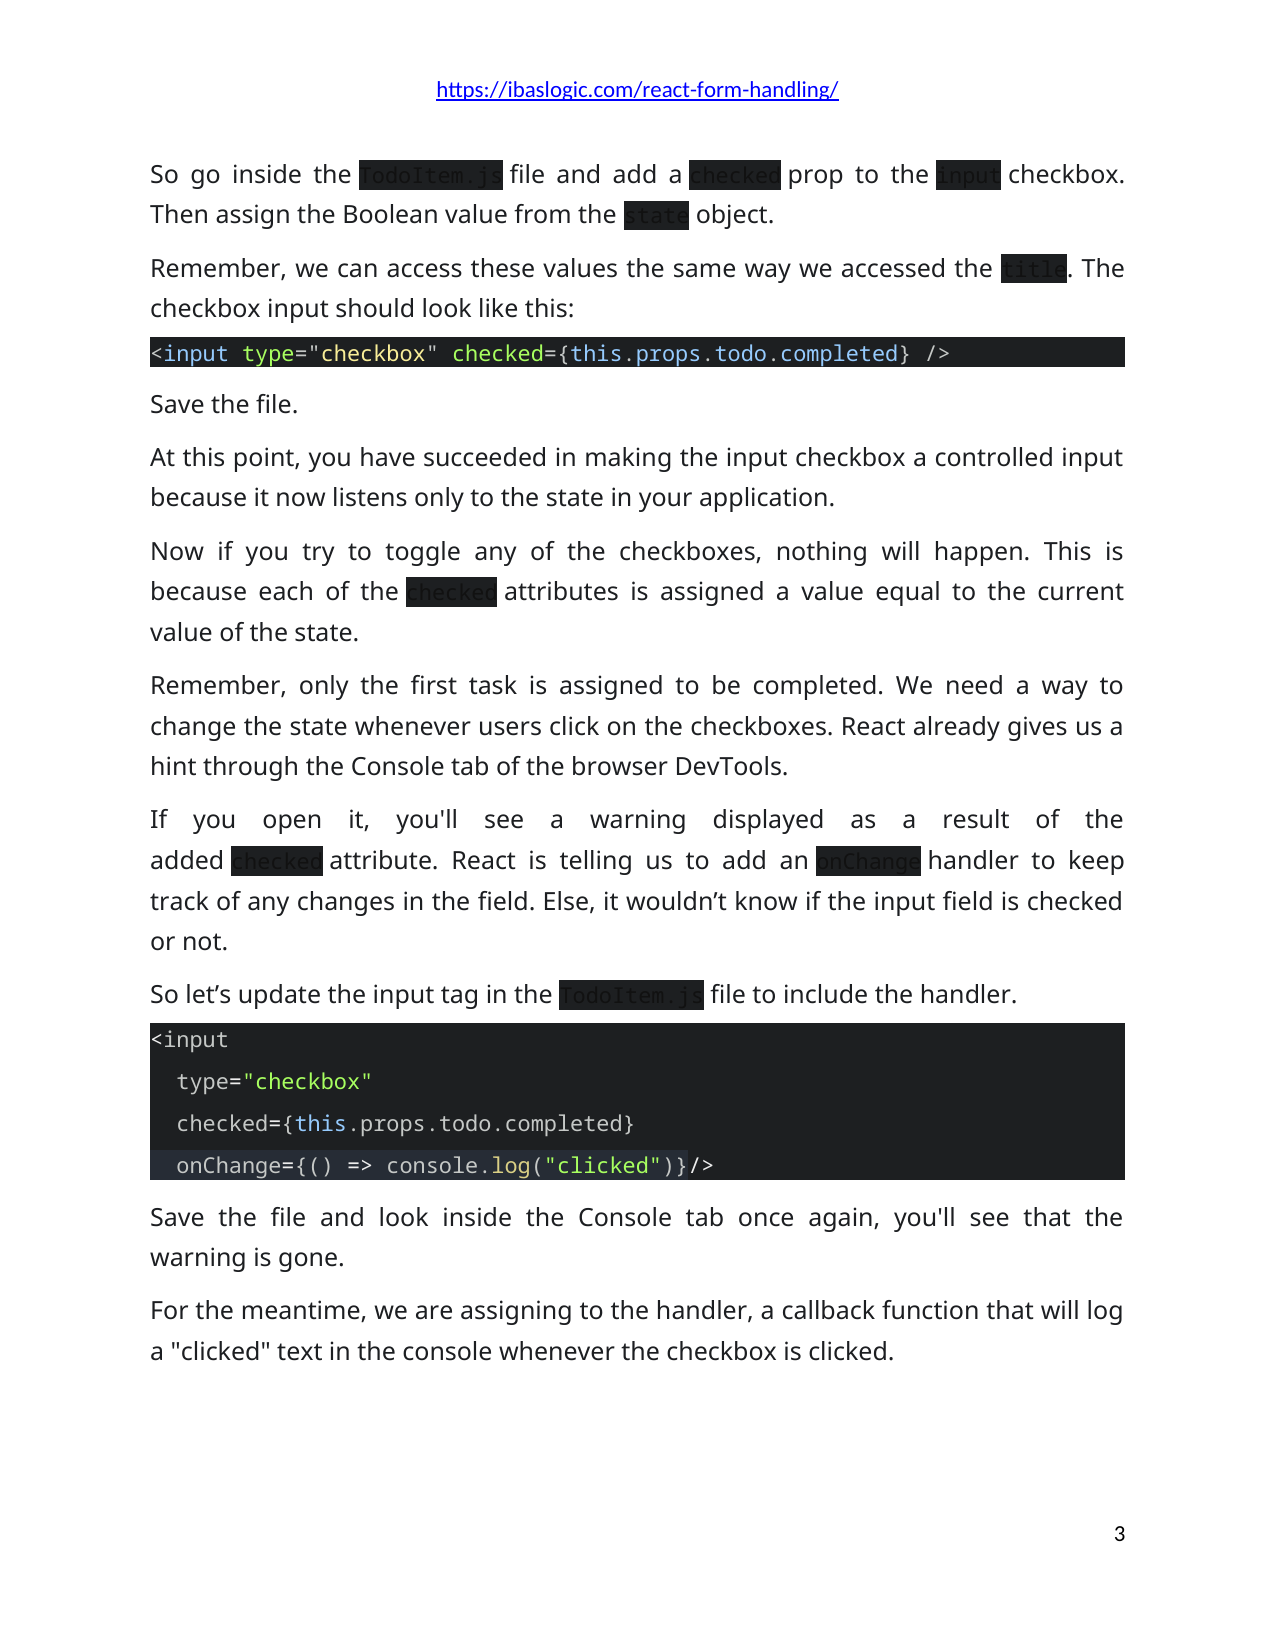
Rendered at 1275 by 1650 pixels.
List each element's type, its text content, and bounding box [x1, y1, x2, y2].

text checked={this.props.todo.completed} [150, 1108, 1125, 1138]
text At this point, you have succeeded in making the input checkbox a controlled input because it now listens only to the state in your application. [150, 433, 1125, 514]
text onChange={() => console.log("clicked")}/> [688, 1150, 1125, 1180]
text For the meantime, we are assigning to the handler, a callback function that will log a "clicked" text in the console whenever the checkbox is clicked. [150, 1286, 1125, 1368]
text So let’s update the input tag in the TodoItem.js file to include the handler. [150, 970, 1125, 1011]
text <input [150, 1023, 1125, 1053]
text Save the file and look inside the Console tab once again, you'll see that the warning is gone. [150, 1193, 1125, 1274]
text If you open it, you'll see a warning displayed as a result of the added checked attribute. React is telling us to add an onChange handler to keep track of any changes in the field. Else, it wouldn’t know if the input field is checked or not. [150, 795, 1125, 958]
text Now if you try to toggle any of the checkboxes, nothing will happen. This is because each of the checked attributes is assigned a value equal to the current value of the state. [150, 527, 1125, 648]
text <input type="checkbox" checked={this.props.todo.completed} /> [150, 337, 1125, 367]
text Remember, we can access these values the same way we accessed the title. The checkbox input should look like this: [150, 244, 1125, 325]
text So go inside the TodoItem.js file and add a checked prop to the input checkbox. Then assign the Boolean value from the state object. [150, 150, 1125, 231]
text Save the file. [150, 380, 1125, 420]
text Remember, only the first task is assigned to be completed. We need a way to change the state whenever users click on the checkboxes. React already gives us a hint through the Console tab of the browser DevTools. [150, 661, 1125, 783]
text type="checkbox" [150, 1066, 1125, 1096]
